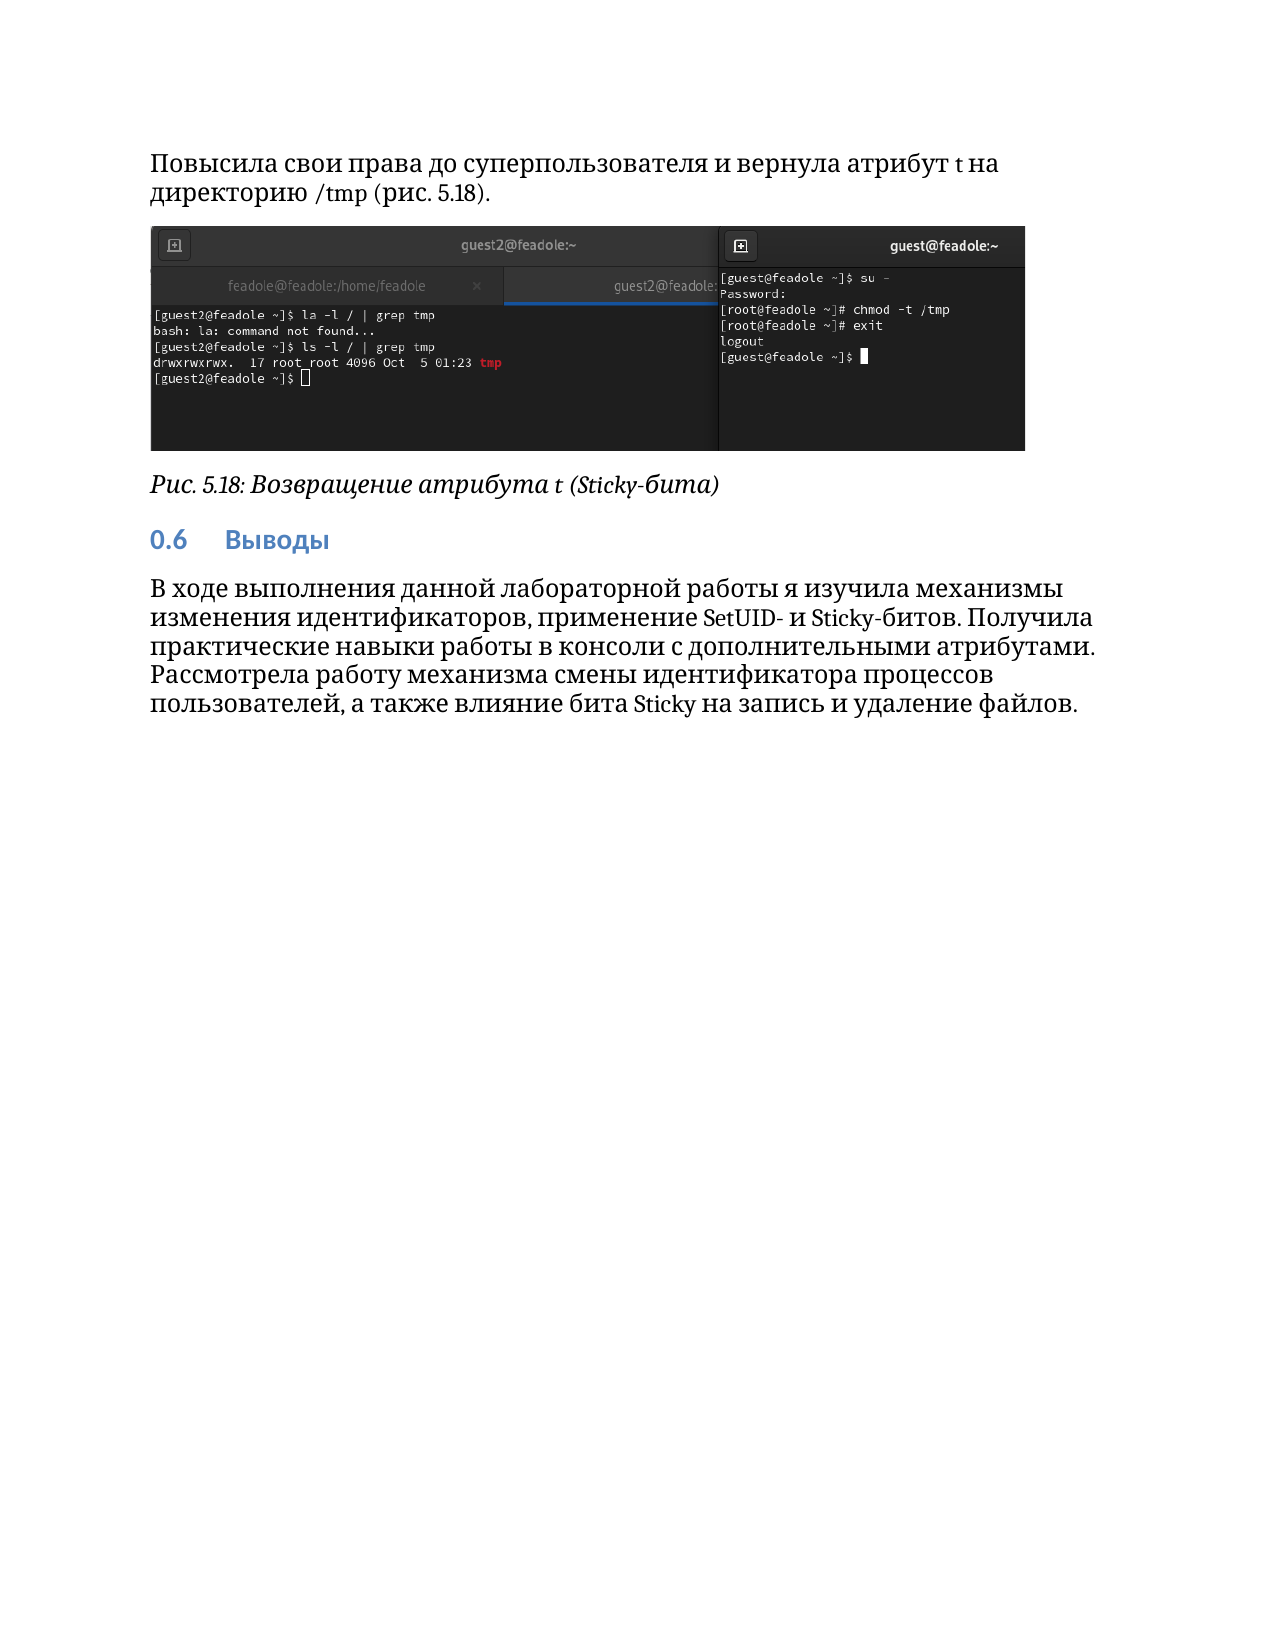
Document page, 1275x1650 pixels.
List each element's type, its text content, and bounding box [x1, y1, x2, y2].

text В ходе выполнения данной лабораторной работы я изучила механизмы изменения идентификаторов, применение SetUID- и Sticky-битов. Получила практические навыки работы в консоли с дополнительными атрибутами. Рассмотрела работу механизма смены идентификатора процессов пользователей, а также влияние бита Sticky на запись и удаление файлов. [150, 575, 1125, 719]
text Повысила свои права до суперпользователя и вернула атрибут t на директорию /tmp (рис. 5.18). [150, 150, 1125, 207]
picture [150, 226, 1025, 451]
text Рис. 5.18: Возвращение атрибута t (Sticky-бита) [150, 471, 1125, 500]
subtitle 0.6 Выводы [150, 521, 1125, 556]
